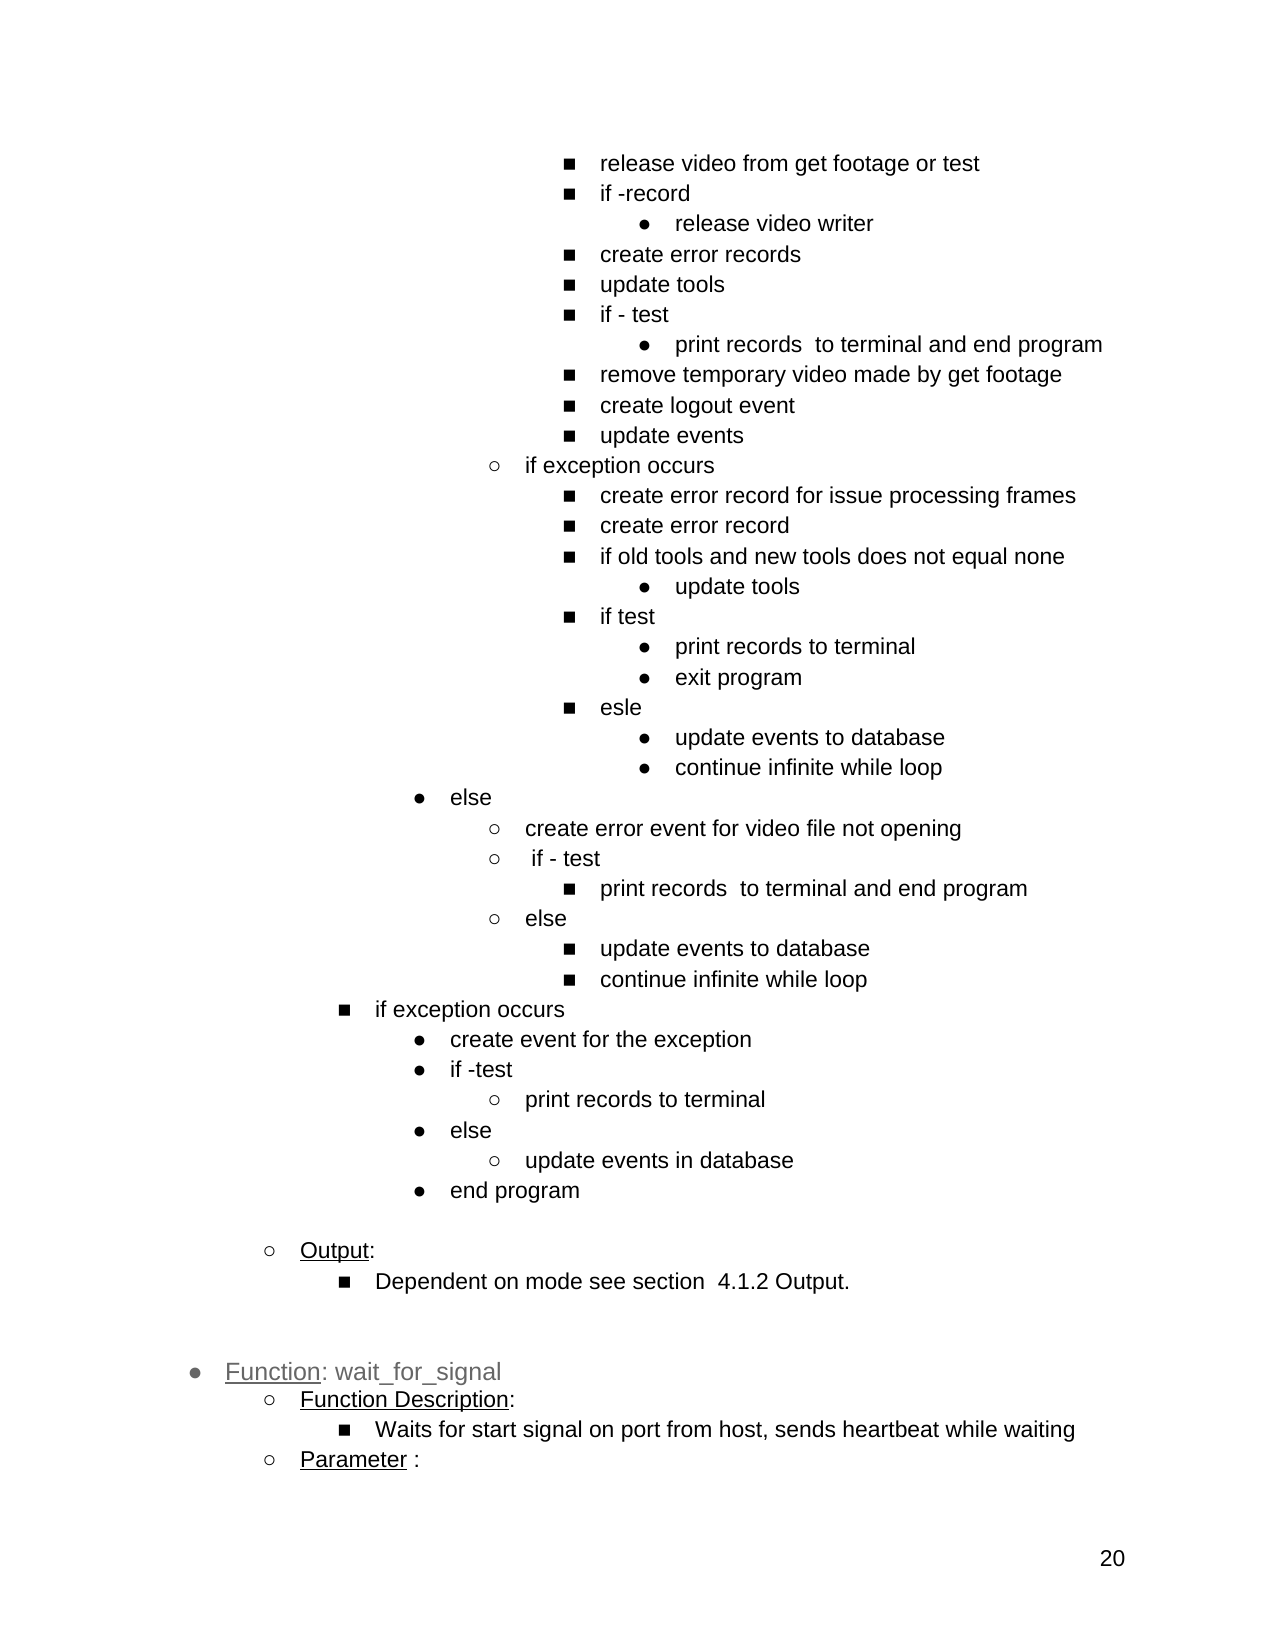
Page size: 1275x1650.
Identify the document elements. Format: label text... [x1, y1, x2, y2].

list create event for the exception [412, 1026, 1125, 1052]
list print records to terminal and end program [562, 875, 1125, 901]
list print records to terminal and end program [637, 331, 1125, 358]
list if -test [412, 1056, 1125, 1083]
list end program [412, 1177, 1125, 1203]
list update events in database [487, 1147, 1125, 1173]
list Function Description: [262, 1386, 1125, 1412]
list create error record for issue processing frames [562, 482, 1125, 509]
list update events [562, 422, 1125, 448]
list update tools [562, 271, 1125, 297]
list else [487, 905, 1125, 932]
list continue infinite while loop [562, 966, 1125, 992]
subtitle Function: wait_for_signal [187, 1357, 1125, 1386]
list update tools [637, 573, 1125, 599]
list create error records [562, 241, 1125, 267]
list if exception occurs [487, 452, 1125, 478]
list remove temporary video made by get footage [562, 361, 1125, 388]
list if - test [487, 845, 1125, 871]
list print records to terminal [637, 633, 1125, 660]
list Waits for start signal on port from host, sends heartbeat while waiting [337, 1416, 1125, 1443]
list release video writer [637, 210, 1125, 237]
list if old tools and new tools does not equal none [562, 543, 1125, 569]
list create logout event [562, 392, 1125, 418]
list if exception occurs [337, 996, 1125, 1022]
list else [412, 1117, 1125, 1143]
list Dependent on mode see section 4.1.2 Output. [337, 1268, 1125, 1294]
list update events to database [637, 724, 1125, 750]
list if -record [562, 180, 1125, 207]
list Parameter : [262, 1446, 1125, 1473]
list create error record [562, 512, 1125, 539]
list update events to database [562, 935, 1125, 962]
list if test [562, 603, 1125, 629]
list continue infinite while loop [637, 754, 1125, 781]
list create error event for video file not opening [487, 814, 1125, 841]
list Output: [262, 1237, 1125, 1264]
list exit program [637, 663, 1125, 690]
list release video from get footage or test [562, 150, 1125, 176]
list esle [562, 694, 1125, 720]
list else [412, 784, 1125, 811]
list if - test [562, 301, 1125, 327]
list print records to terminal [487, 1086, 1125, 1113]
